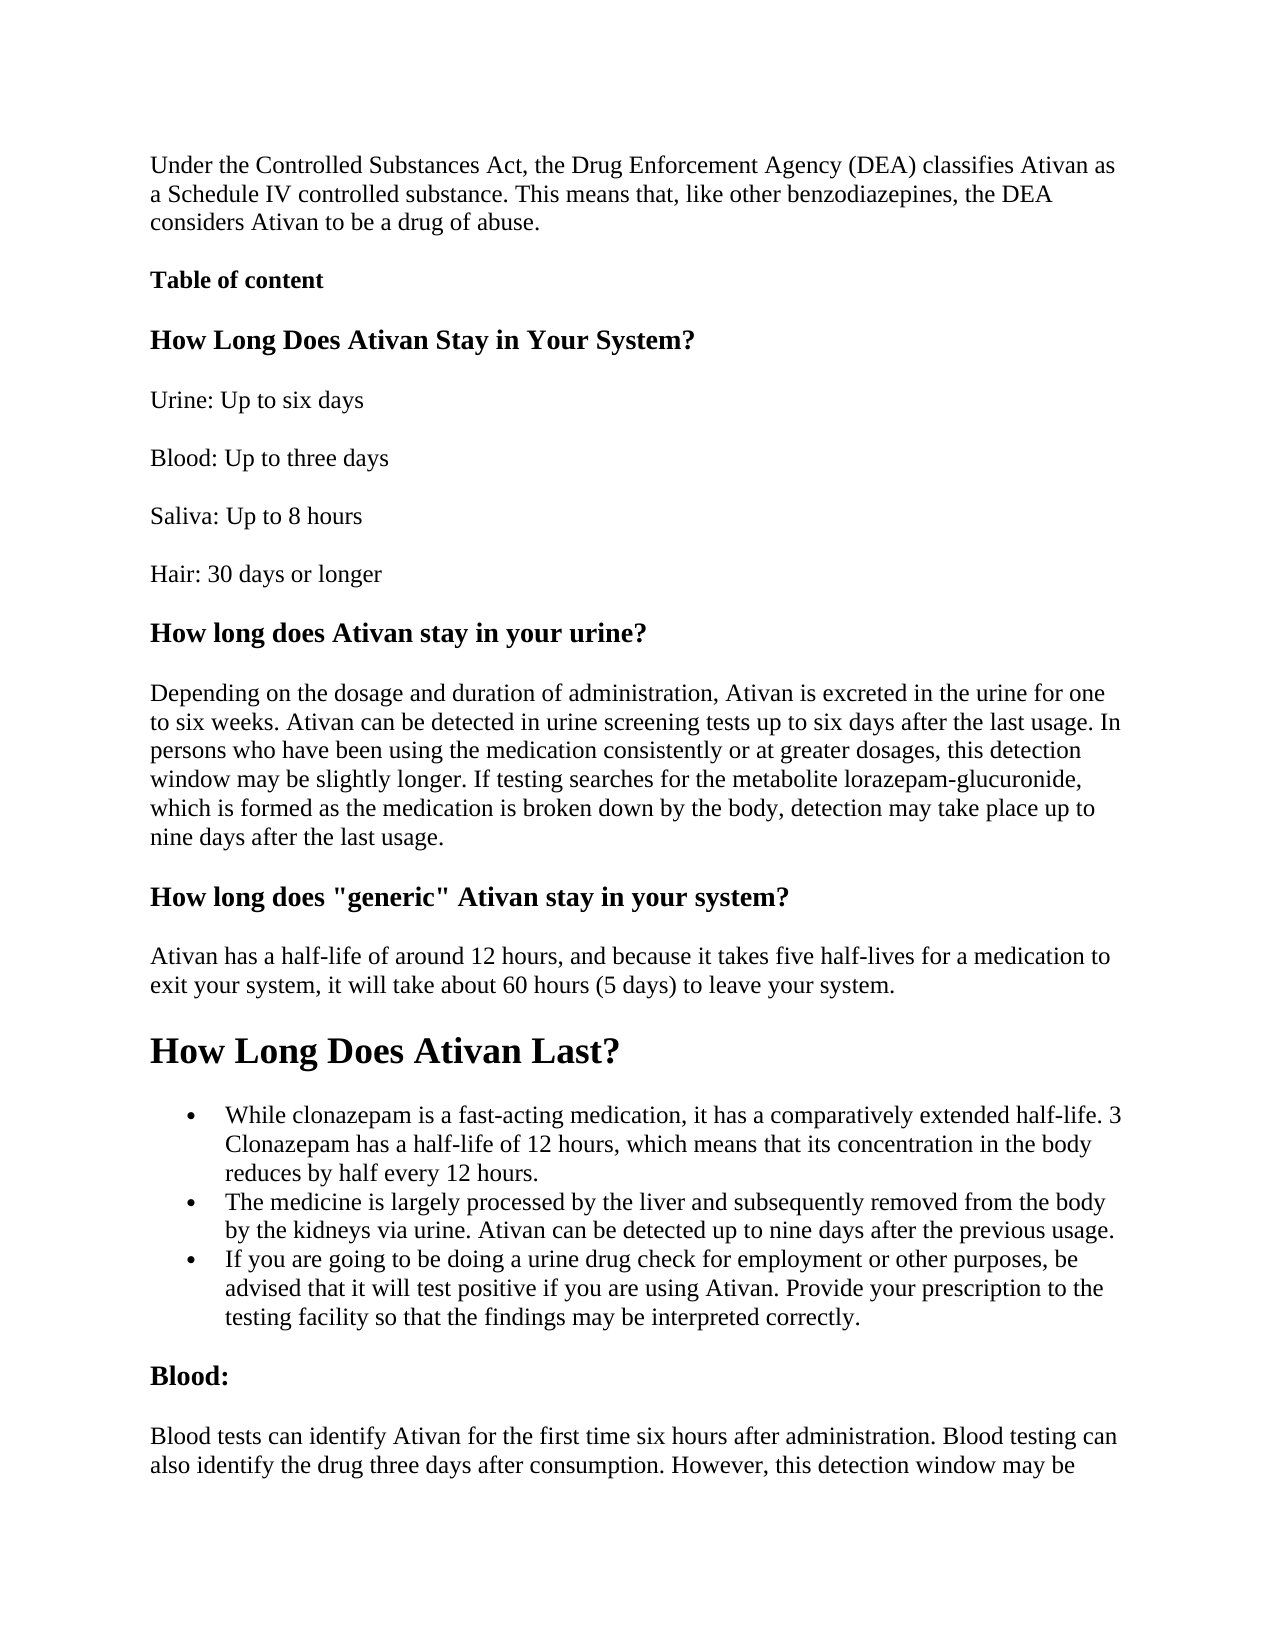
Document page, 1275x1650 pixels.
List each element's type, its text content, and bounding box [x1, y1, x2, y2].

text Ativan has a half-life of around 12 hours, and because it takes five half-lives for a medication to exit your system, it will take about 60 hours (5 days) to leave your system. [150, 941, 1125, 999]
text Blood: [150, 1359, 1125, 1392]
list The medicine is largely processed by the liver and subsequently removed from the body by the kidneys via urine. Ativan can be detected up to nine days after the previous usage. [187, 1187, 1125, 1244]
text Saliva: Up to 8 hours [150, 501, 1125, 529]
text How Long Does Ativan Stay in Your System? [150, 323, 1125, 356]
text How long does Ativan stay in your urine? [150, 617, 1125, 649]
text Urine: Up to six days [150, 385, 1125, 414]
list While clonazepam is a fast-acting medication, it has a comparatively extended half-life. 3 Clonazepam has a half-life of 12 hours, which means that its concentration in the body reduces by half every 12 hours. [187, 1100, 1125, 1187]
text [150, 1421, 1125, 1478]
text How Long Does Ativan Last? [150, 1028, 1125, 1071]
text Table of content [150, 265, 1125, 294]
text Hair: 30 days or longer [150, 559, 1125, 587]
text Depending on the dosage and duration of administration, Ativan is excreted in the urine for one to six weeks. Ativan can be detected in urine screening tests up to six days after the last usage. In persons who have been using the medication consistently or at greater dosages, this detection window may be slightly longer. If testing searches for the metabolite lorazepam-glucuronide, which is formed as the medication is broken down by the body, detection may take place up to nine days after the last usage. [150, 678, 1125, 851]
list If you are going to be doing a urine drug check for employment or other purposes, be advised that it will test positive if you are using Ativan. Provide your prescription to the testing facility so that the findings may be interpreted correctly. [187, 1244, 1125, 1330]
text Under the Controlled Substances Act, the Drug Enforcement Agency (DEA) classifies Ativan as a Schedule IV controlled substance. This means that, like other benzodiazepines, the DEA considers Ativan to be a drug of abuse. [150, 150, 1125, 236]
text Blood: Up to three days [150, 443, 1125, 472]
text How long does "generic" Ativan stay in your system? [150, 880, 1125, 912]
